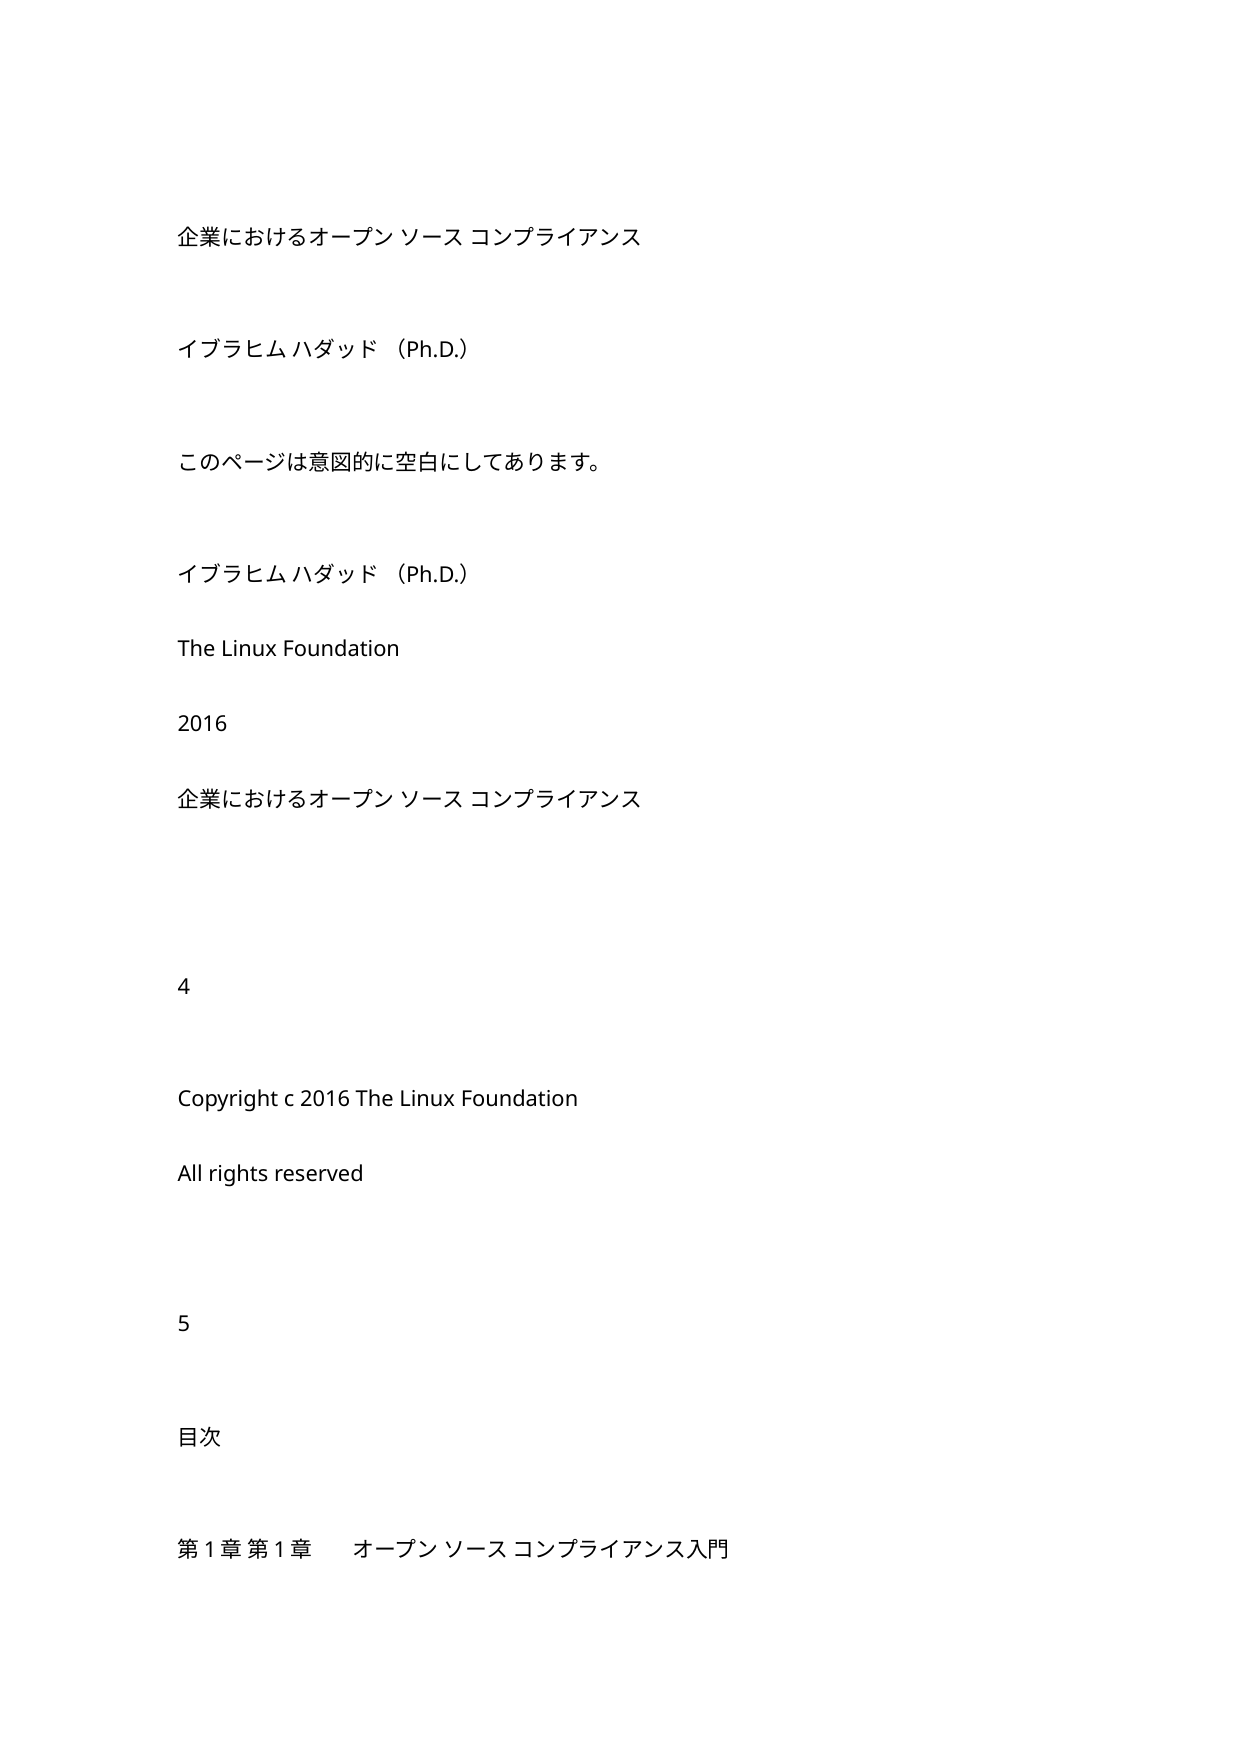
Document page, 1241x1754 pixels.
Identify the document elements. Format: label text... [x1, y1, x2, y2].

text 第1章 第1章 オープン ソース コンプライアンス入門 [177, 1529, 1063, 1567]
text 企業におけるオープン ソース コンプライアンス [177, 779, 1063, 817]
text 5 [177, 1304, 1063, 1342]
text 2016 [177, 704, 1063, 742]
text Copyright c 2016 The Linux Foundation [177, 1079, 1063, 1117]
text このページは意図的に空白にしてあります。 [177, 442, 1063, 479]
text イブラヒム ハダッド （Ph.D.） [177, 554, 1063, 592]
text 企業におけるオープン ソース コンプライアンス [177, 217, 1063, 254]
text All rights reserved [177, 1154, 1063, 1192]
text The Linux Foundation [177, 629, 1063, 667]
text 4 [177, 967, 1063, 1004]
text 目次 [177, 1417, 1063, 1454]
text イブラヒム ハダッド （Ph.D.） [177, 329, 1063, 367]
